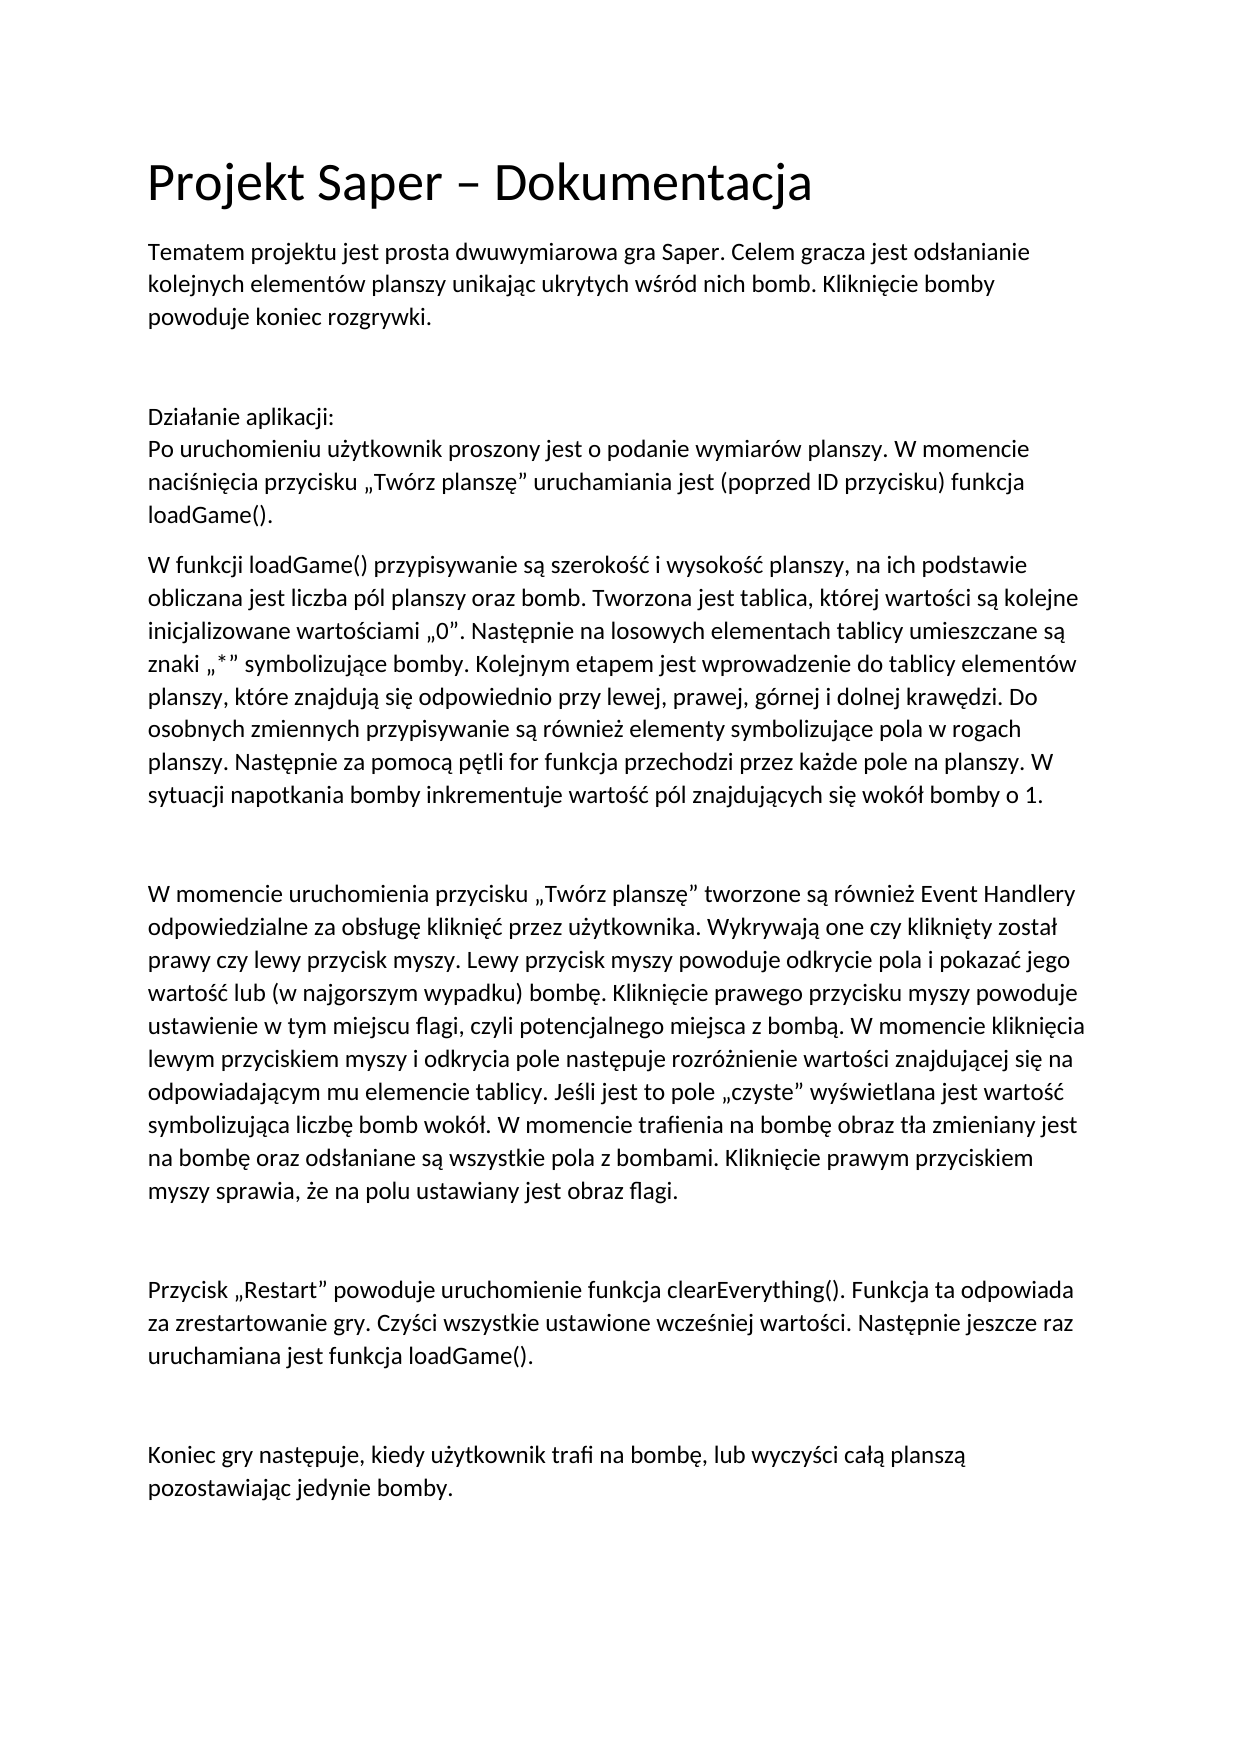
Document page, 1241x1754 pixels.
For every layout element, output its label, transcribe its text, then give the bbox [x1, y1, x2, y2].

text W momencie uruchomienia przycisku „Twórz planszę” tworzone są również Event Handlery odpowiedzialne za obsługę kliknięć przez użytkownika. Wykrywają one czy kliknięty został prawy czy lewy przycisk myszy. Lewy przycisk myszy powoduje odkrycie pola i pokazać jego wartość lub (w najgorszym wypadku) bombę. Kliknięcie prawego przycisku myszy powoduje ustawienie w tym miejscu flagi, czyli potencjalnego miejsca z bombą. W momencie kliknięcia lewym przyciskiem myszy i odkrycia pole następuje rozróżnienie wartości znajdującej się na odpowiadającym mu elemencie tablicy. Jeśli jest to pole „czyste” wyświetlana jest wartość symbolizująca liczbę bomb wokół. W momencie trafienia na bombę obraz tła zmieniany jest na bombę oraz odsłaniane są wszystkie pola z bombami. Kliknięcie prawym przyciskiem myszy sprawia, że na polu ustawiany jest obraz flagi. [148, 878, 1093, 1205]
text Przycisk „Restart” powoduje uruchomienie funkcja clearEverything(). Funkcja ta odpowiada za zrestartowanie gry. Czyści wszystkie ustawione wcześniej wartości. Następnie jeszcze raz uruchamiana jest funkcja loadGame(). [148, 1274, 1093, 1370]
text W funkcji loadGame() przypisywanie są szerokość i wysokość planszy, na ich podstawie obliczana jest liczba pól planszy oraz bomb. Tworzona jest tablica, której wartości są kolejne inicjalizowane wartościami „0”. Następnie na losowych elementach tablicy umieszczane są znaki „*” symbolizujące bomby. Kolejnym etapem jest wprowadzenie do tablicy elementów planszy, które znajdują się odpowiednio przy lewej, prawej, górnej i dolnej krawędzi. Do osobnych zmiennych przypisywanie są również elementy symbolizujące pola w rogach planszy. Następnie za pomocą pętli for funkcja przechodzi przez każde pole na planszy. W sytuacji napotkania bomby inkrementuje wartość pól znajdujących się wokół bomby o 1. [148, 549, 1093, 810]
text Koniec gry następuje, kiedy użytkownik trafi na bombę, lub wyczyści całą planszą pozostawiając jedynie bomby. [148, 1439, 1093, 1502]
text Działanie aplikacji: Po uruchomieniu użytkownik proszony jest o podanie wymiarów planszy. W momencie naciśnięcia przycisku „Twórz planszę” uruchamiania jest (poprzed ID przycisku) funkcja loadGame(). [148, 401, 1093, 530]
text Tematem projektu jest prosta dwuwymiarowa gra Saper. Celem gracza jest odsłanianie kolejnych elementów planszy unikając ukrytych wśród nich bomb. Kliknięcie bomby powoduje koniec rozgrywki. [148, 236, 1093, 332]
text Projekt Saper – Dokumentacja [148, 148, 1093, 214]
